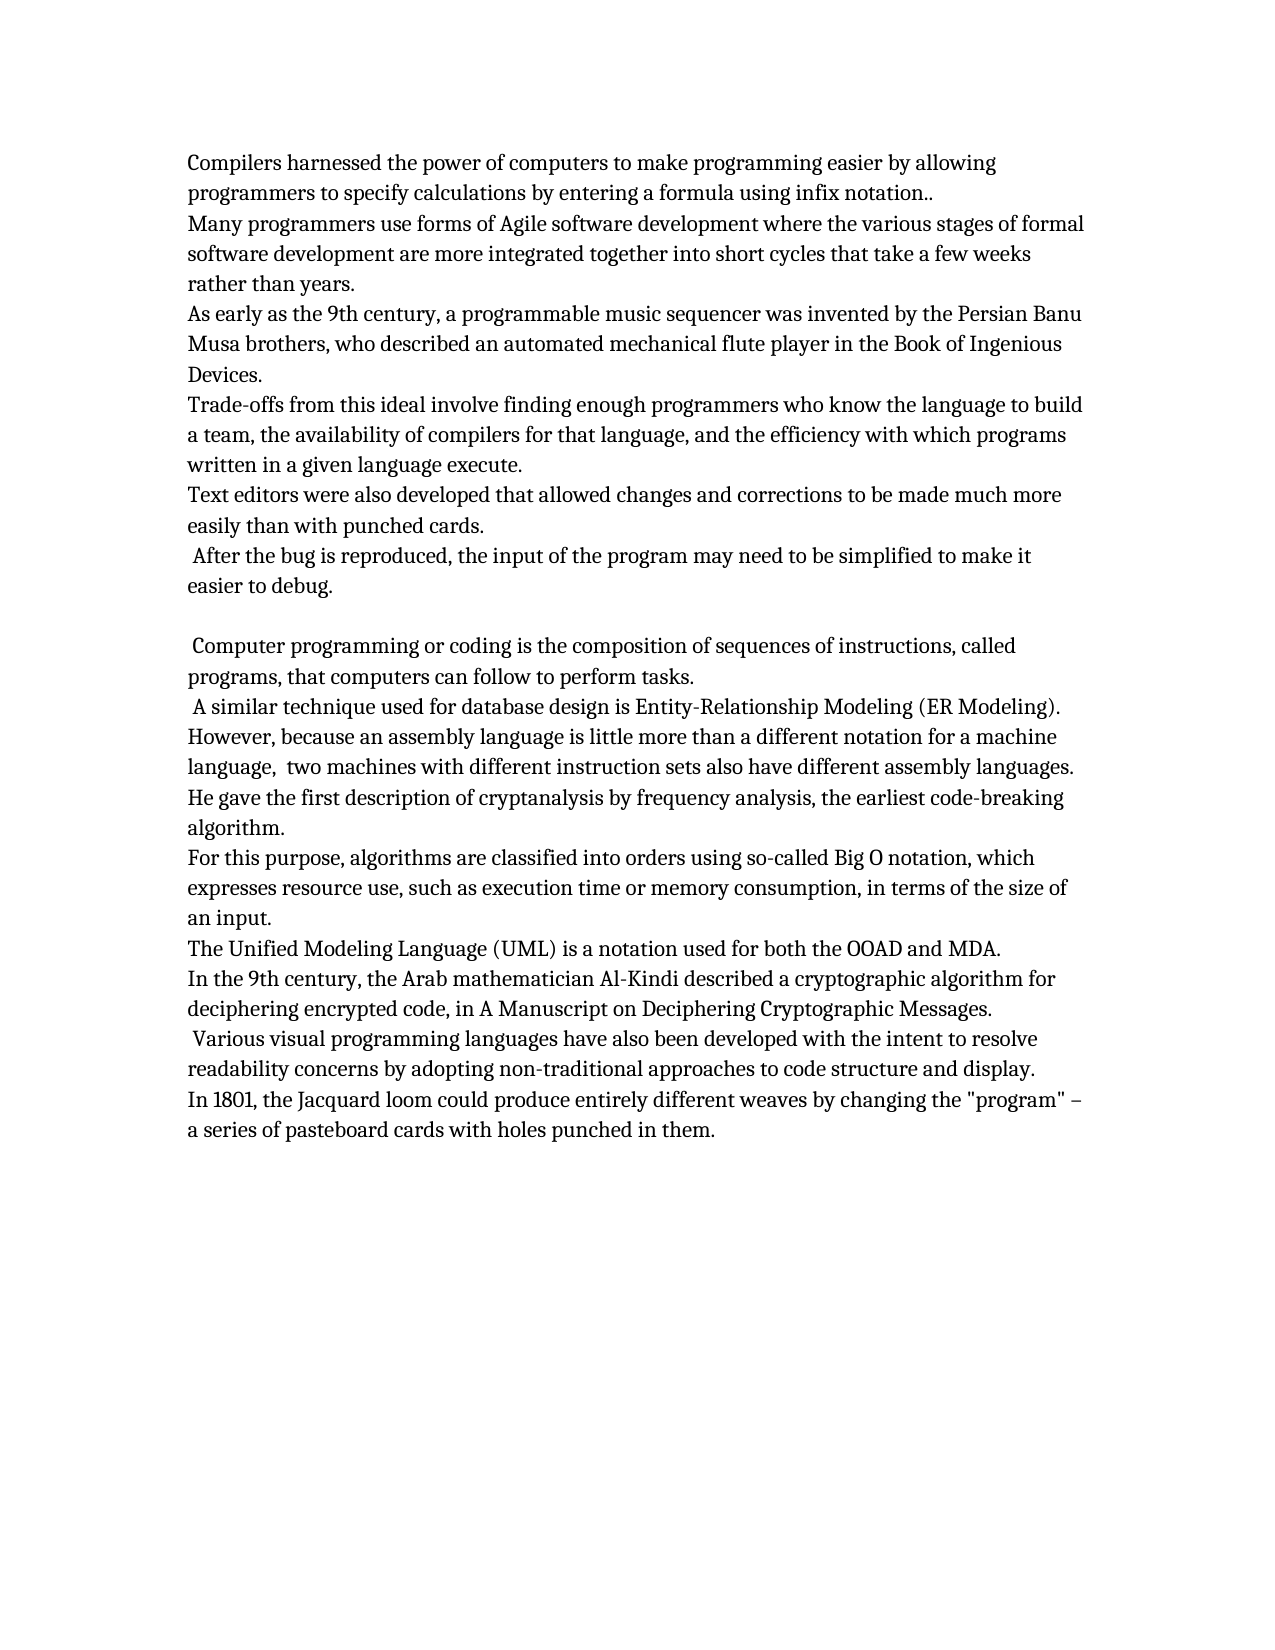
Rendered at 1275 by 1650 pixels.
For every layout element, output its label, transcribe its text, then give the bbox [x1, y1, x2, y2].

text Compilers harnessed the power of computers to make programming easier by allowing programmers to specify calculations by entering a formula using infix notation.. Many programmers use forms of Agile software development where the various stages of formal software development are more integrated together into short cycles that take a few weeks rather than years. As early as the 9th century, a programmable music sequencer was invented by the Persian Banu Musa brothers, who described an automated mechanical flute player in the Book of Ingenious Devices. Trade-offs from this ideal involve finding enough programmers who know the language to build a team, the availability of compilers for that language, and the efficiency with which programs written in a given language execute. Text editors were also developed that allowed changes and corrections to be made much more easily than with punched cards. After the bug is reproduced, the input of the program may need to be simplified to make it easier to debug. Computer programming or coding is the composition of sequences of instructions, called programs, that computers can follow to perform tasks. A similar technique used for database design is Entity-Relationship Modeling (ER Modeling). However, because an assembly language is little more than a different notation for a machine language, two machines with different instruction sets also have different assembly languages. He gave the first description of cryptanalysis by frequency analysis, the earliest code-breaking algorithm. For this purpose, algorithms are classified into orders using so-called Big O notation, which expresses resource use, such as execution time or memory consumption, in terms of the size of an input. The Unified Modeling Language (UML) is a notation used for both the OOAD and MDA. In the 9th century, the Arab mathematician Al-Kindi described a cryptographic algorithm for deciphering encrypted code, in A Manuscript on Deciphering Cryptographic Messages. Various visual programming languages have also been developed with the intent to resolve readability concerns by adopting non-traditional approaches to code structure and display. In 1801, the Jacquard loom could produce entirely different weaves by changing the "program" – a series of pasteboard cards with holes punched in them. [187, 150, 1087, 1143]
